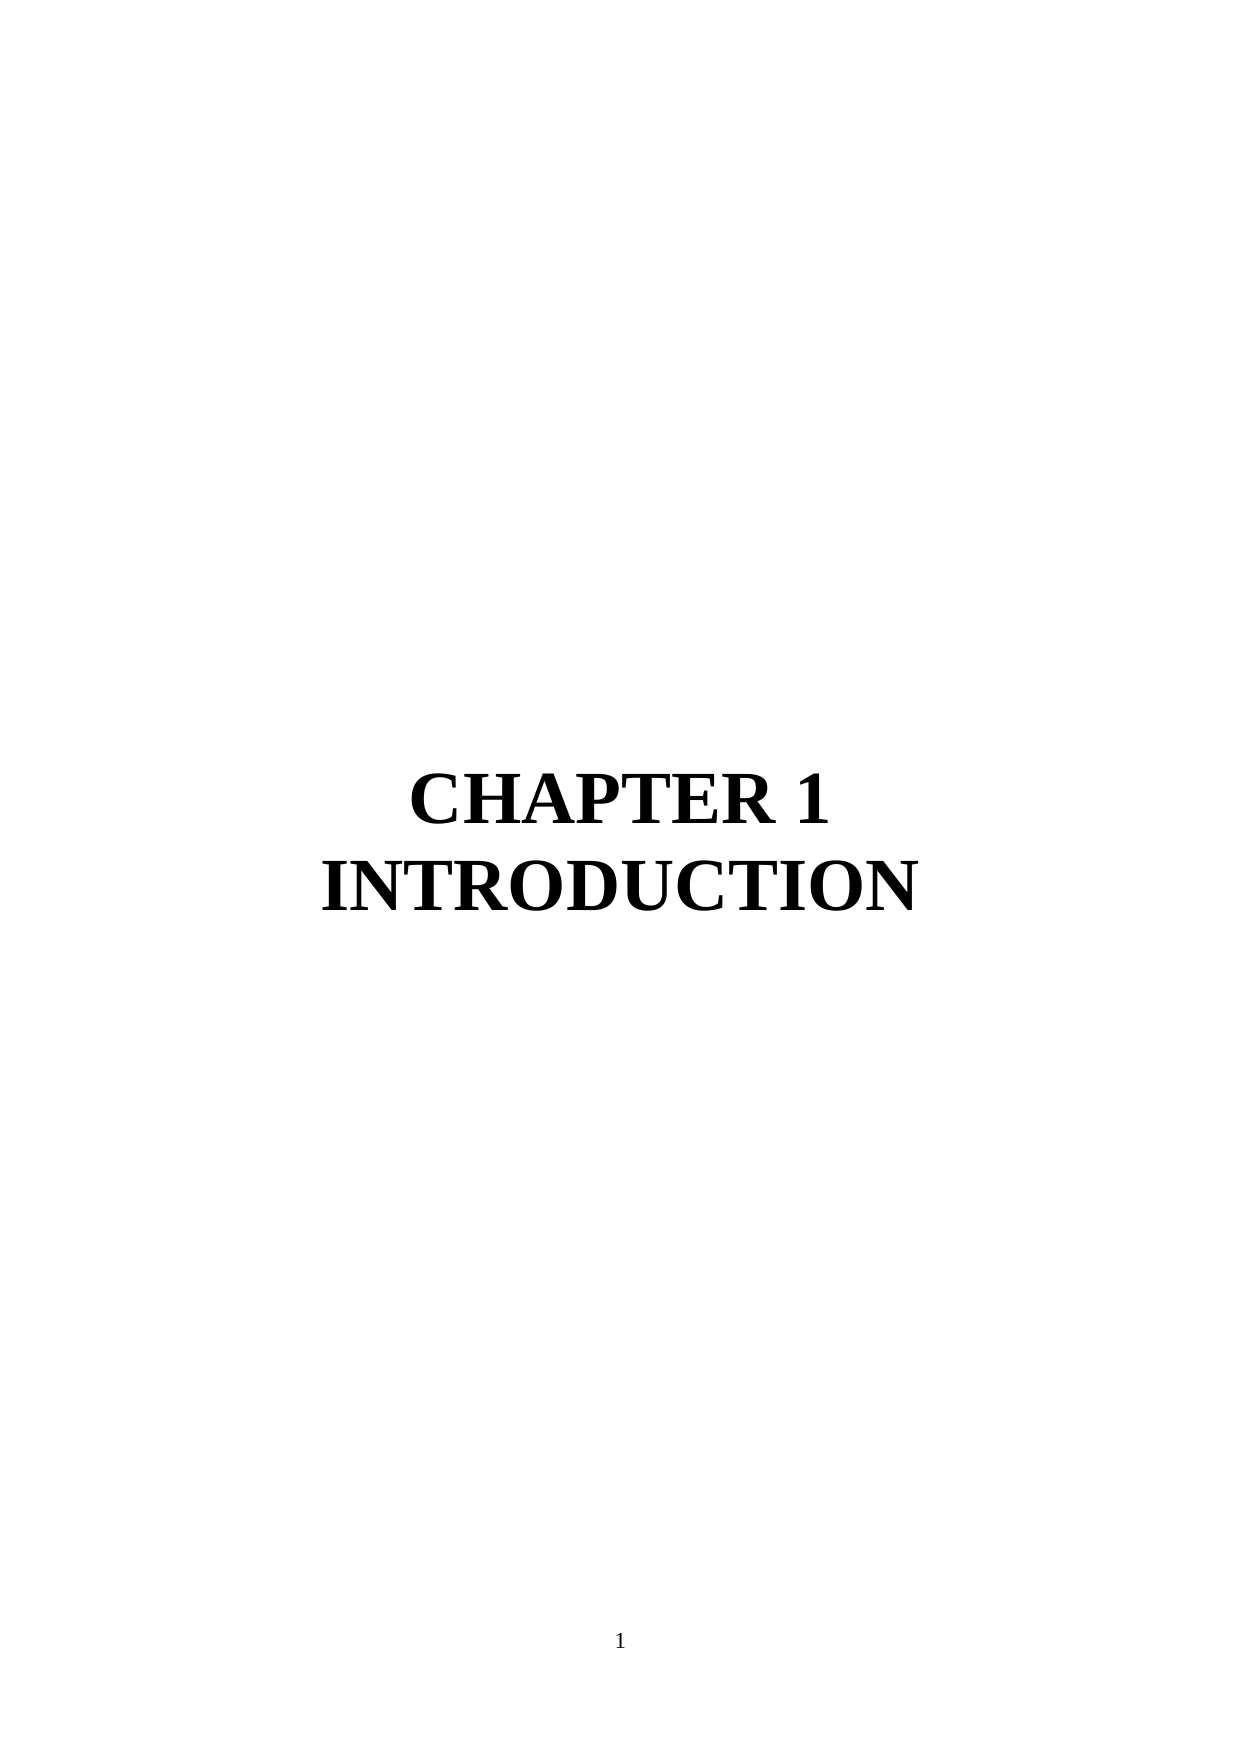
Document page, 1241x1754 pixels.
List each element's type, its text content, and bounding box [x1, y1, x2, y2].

text CHAPTER 1 [150, 754, 1090, 840]
text INTRODUCTION [150, 840, 1090, 926]
